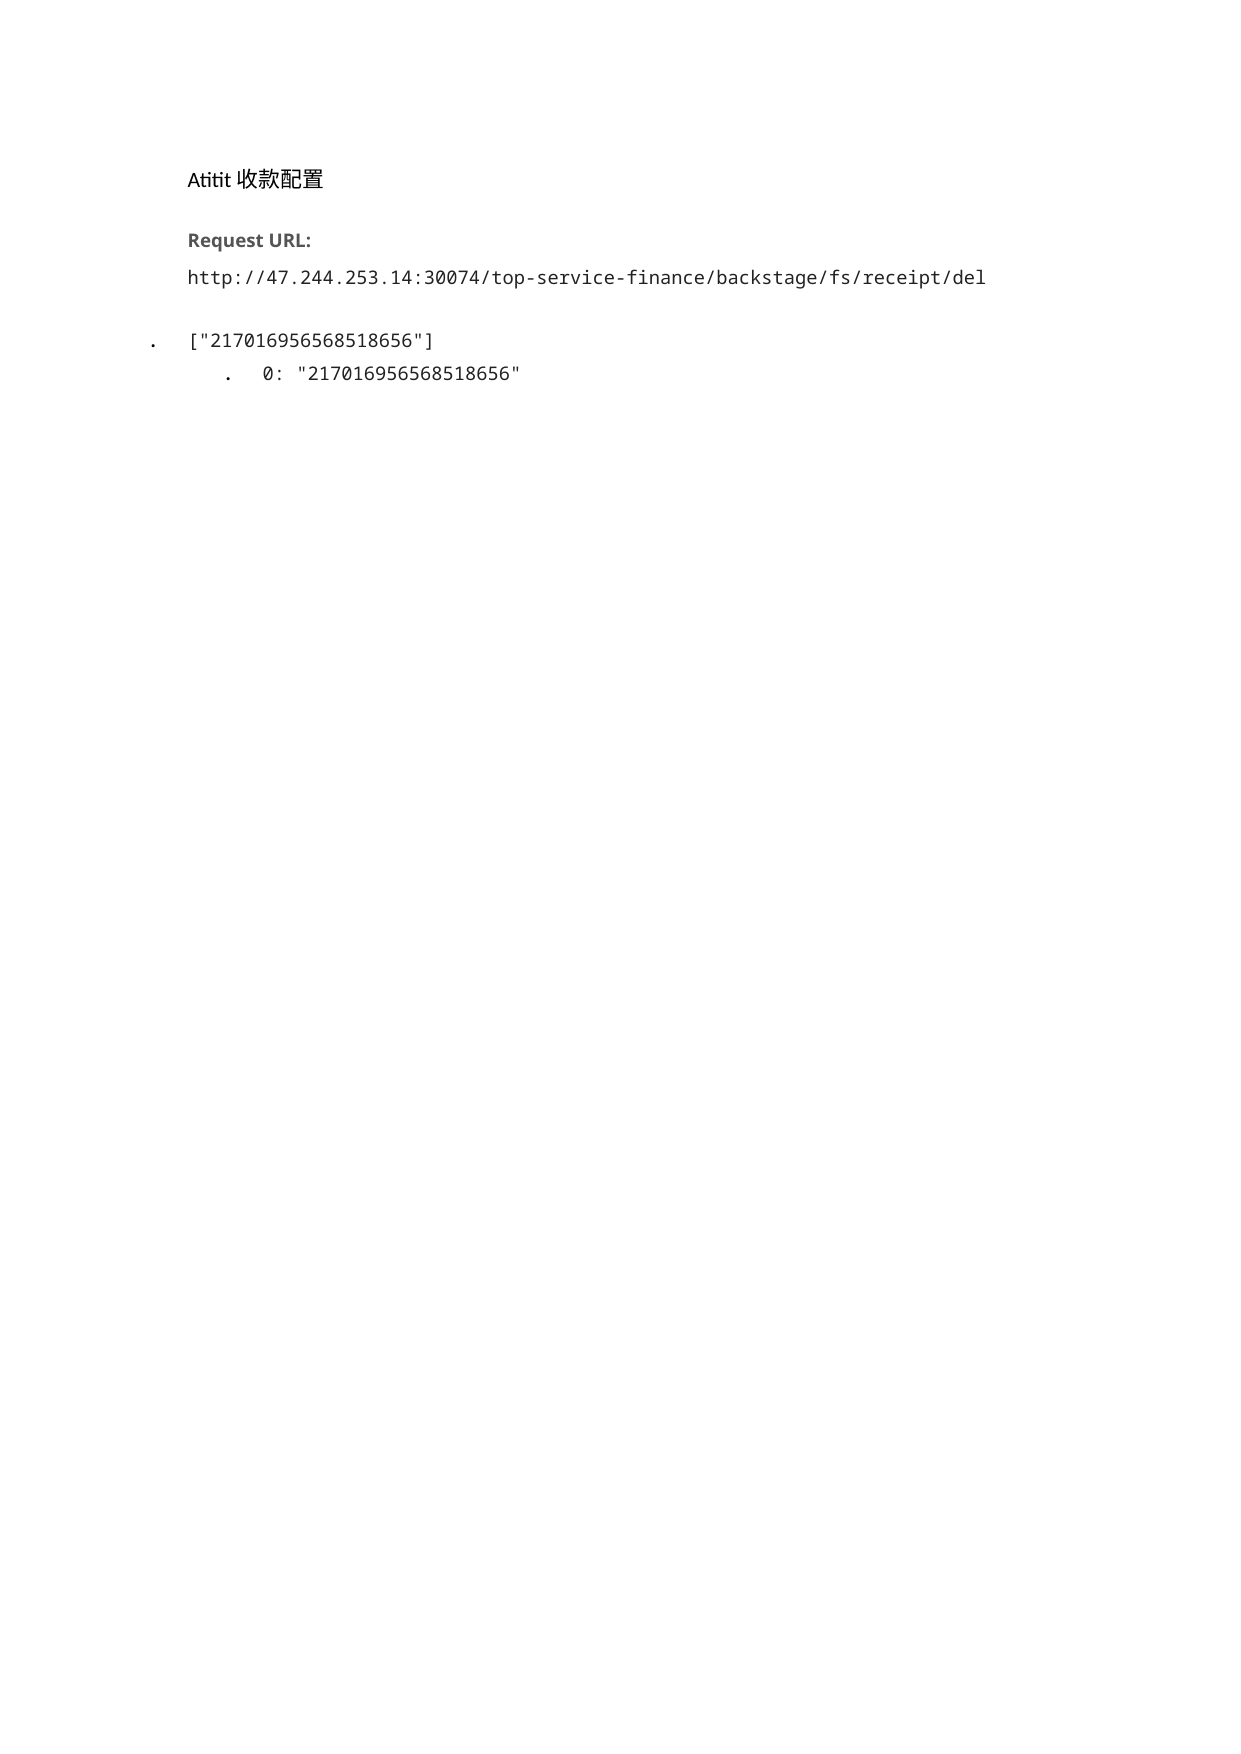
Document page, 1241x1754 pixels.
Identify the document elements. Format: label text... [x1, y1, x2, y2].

text Request URL: [187, 227, 1047, 259]
text Atitit 收款配置 [187, 162, 1053, 194]
list ["217016956568518656"] [150, 323, 1053, 355]
list 0: "217016956568518656" [225, 355, 1053, 388]
text http://47.244.253.14:30074/top-service-finance/backstage/fs/receipt/del [187, 261, 1031, 293]
